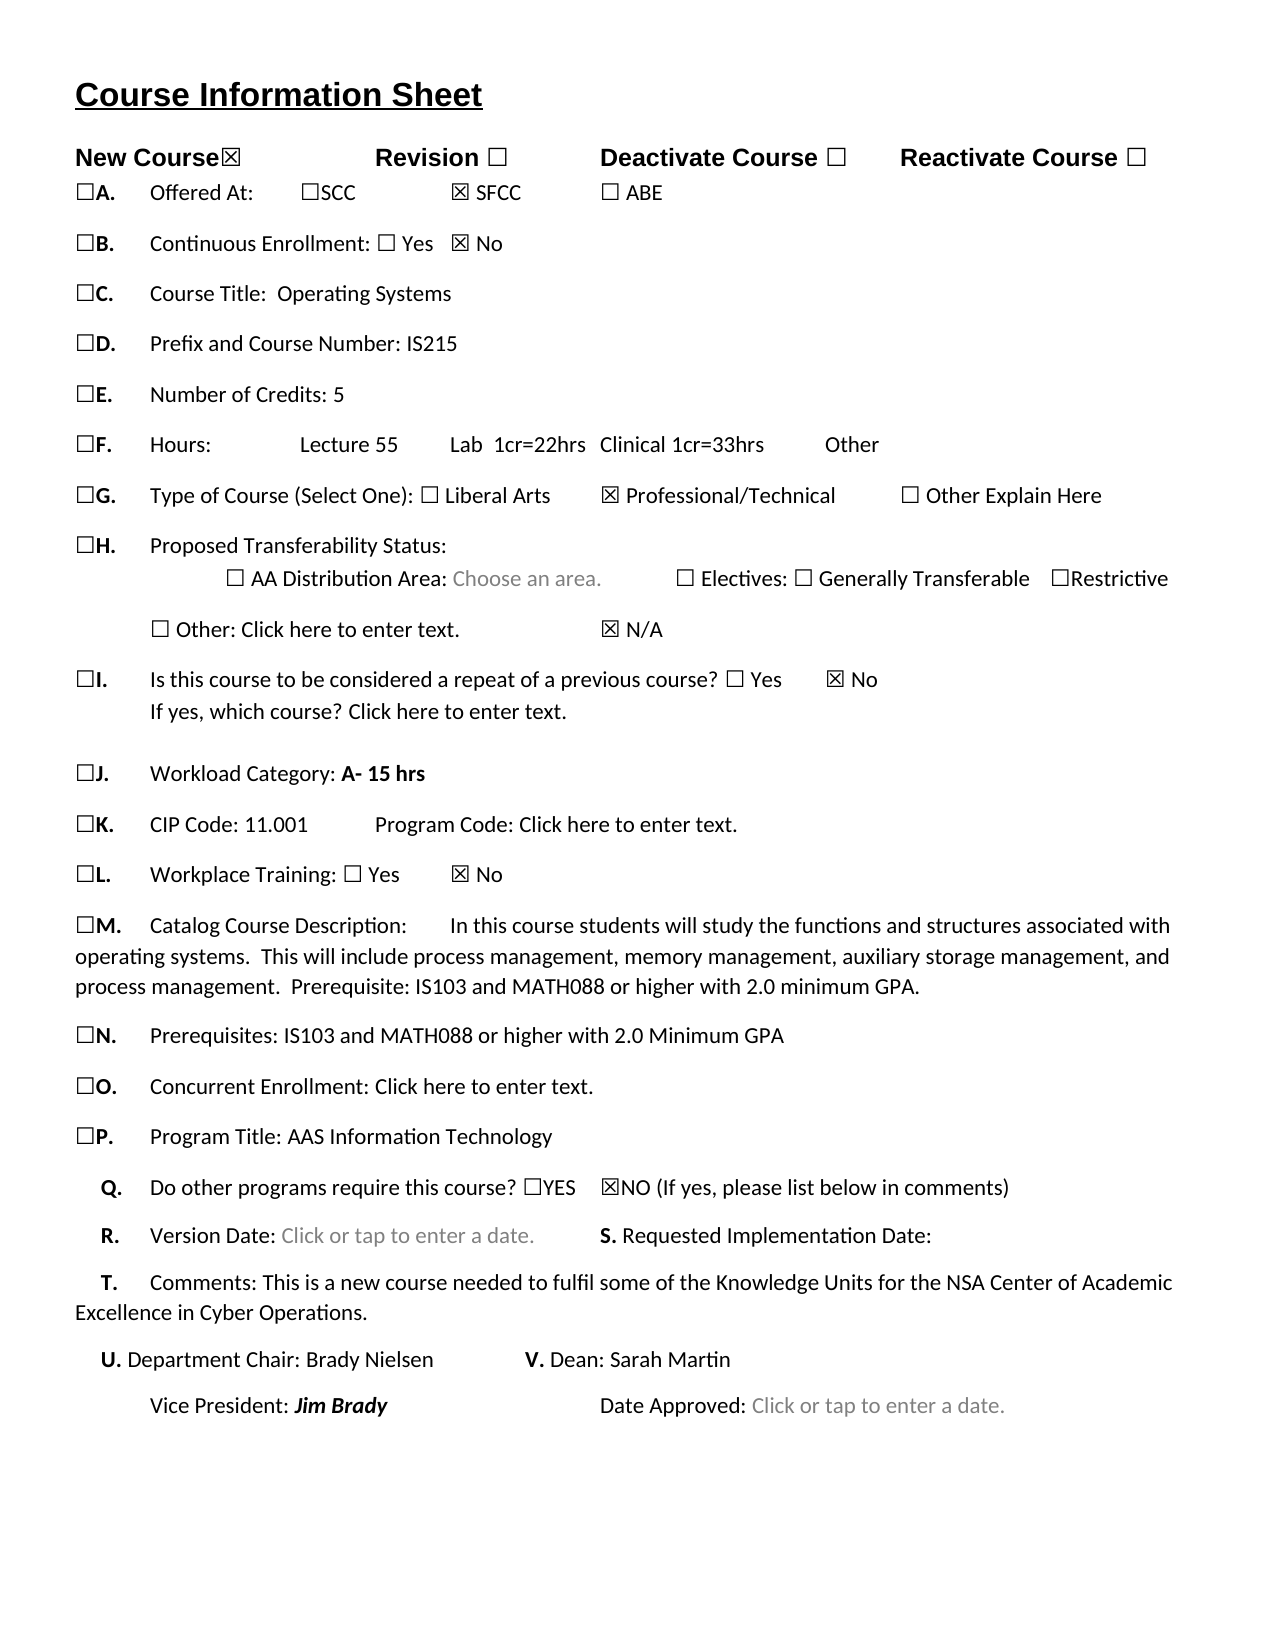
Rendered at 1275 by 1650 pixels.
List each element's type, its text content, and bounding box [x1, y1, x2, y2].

text Other: N/A [75, 613, 1200, 644]
subtitle Course Information Sheet [75, 75, 1200, 113]
text O. Concurrent Enrollment: [75, 1069, 1200, 1101]
text C. Course Title: [75, 277, 1200, 308]
text M. Catalog Course Description: [75, 909, 1200, 1000]
text F. Hours: Lecture Lab Clinical Other [75, 428, 1200, 459]
text J. Workload Category: [75, 757, 1200, 789]
text I. Is this course to be considered a repeat of a previous course? Yes No [75, 663, 1200, 694]
text R. Version Date: S. Requested Implementation Date: [75, 1221, 1200, 1249]
text L. Workplace Training: Yes No [75, 858, 1200, 889]
text D. Prefix and Course Number: [75, 327, 1200, 358]
text Vice President: Jim Brady Date Approved: [75, 1392, 1200, 1420]
text U. Department Chair: V. Dean: [75, 1345, 1200, 1373]
text B. Continuous Enrollment: Yes No [75, 226, 1200, 258]
text A. Offered At: SCC SFCC ABE [75, 176, 1200, 207]
text N. Prerequisites: [75, 1019, 1200, 1050]
text T. Comments: [75, 1268, 1200, 1326]
text K. CIP Code: Program Code: [75, 808, 1200, 839]
text If yes, which course? [75, 697, 1200, 725]
text H. Proposed Transferability Status: AA Distribution Area: Electives: Generally Transferable Restrictive [75, 529, 1200, 594]
text New Course Revision Deactivate Course Reactivate Course [75, 139, 1200, 173]
text P. Program Title: [75, 1120, 1200, 1151]
text Q. Do other programs require this course? YES NO (If yes, please list below in comments) [75, 1170, 1200, 1202]
text G. Type of Course (Select One): Liberal Arts Professional/Technical Other [75, 478, 1200, 510]
text E. Number of Credits: [75, 378, 1200, 409]
